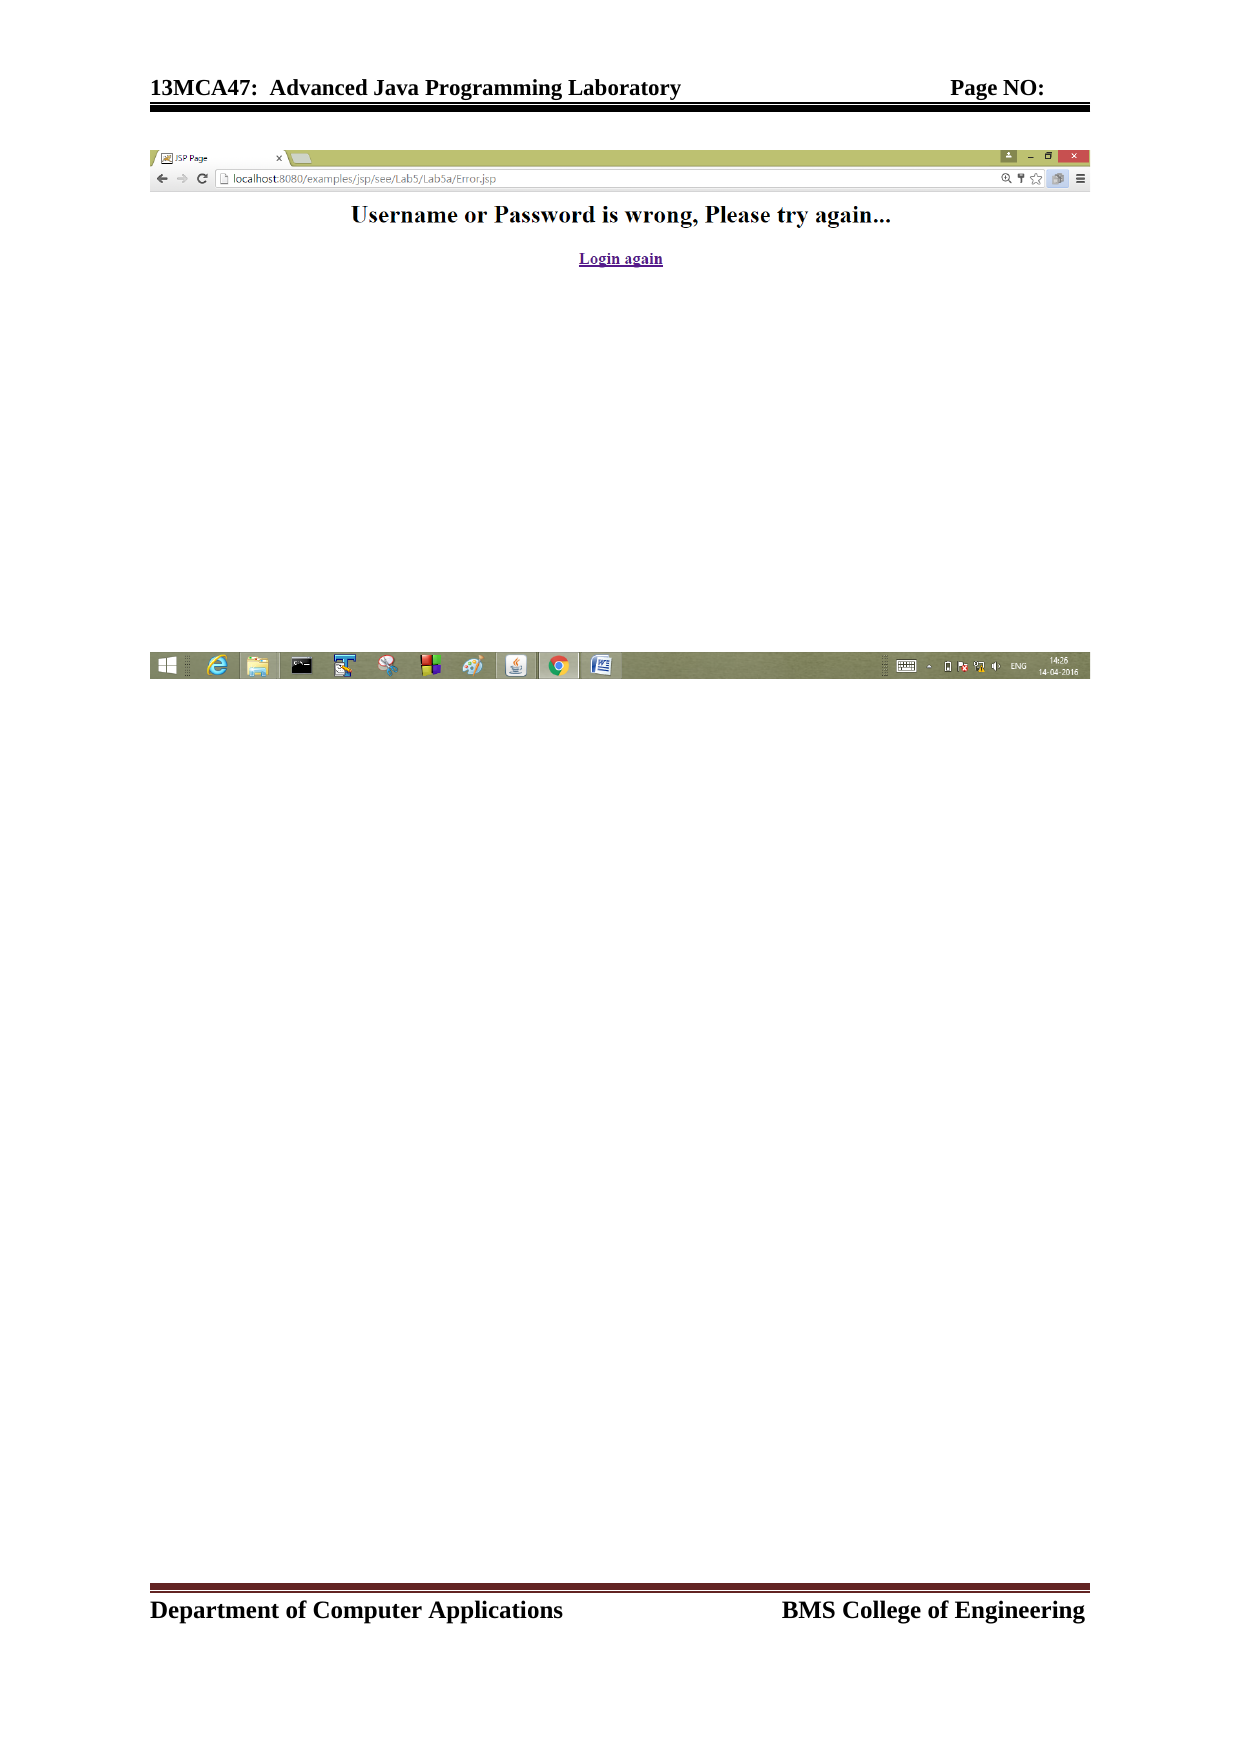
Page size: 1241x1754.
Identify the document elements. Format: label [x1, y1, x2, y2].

picture [150, 150, 1091, 679]
